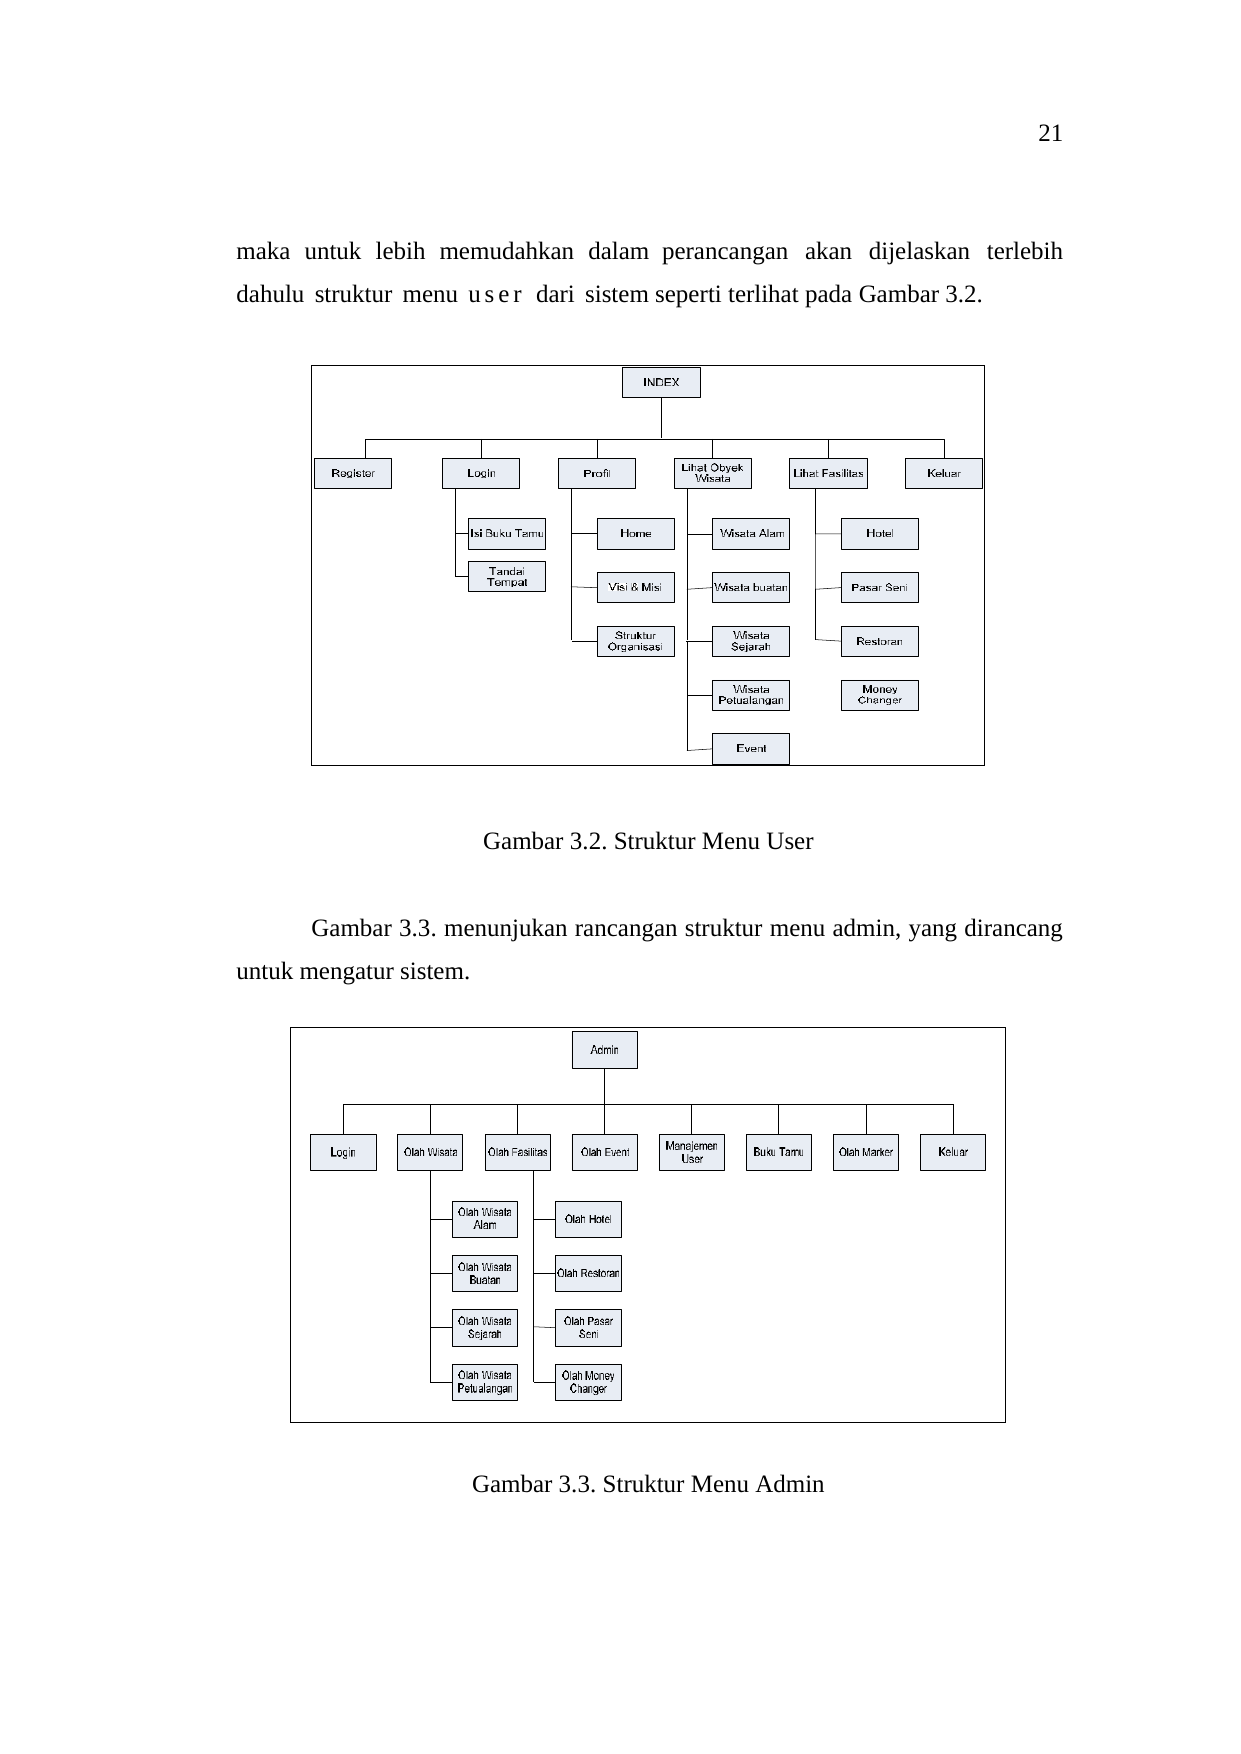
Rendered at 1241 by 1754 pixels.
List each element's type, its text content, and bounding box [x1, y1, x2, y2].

picture [714, 583, 787, 591]
picture [590, 1045, 618, 1054]
picture [928, 469, 961, 477]
picture [858, 696, 902, 705]
picture [487, 578, 527, 587]
picture [733, 631, 769, 639]
picture [720, 529, 784, 537]
picture [458, 1383, 512, 1395]
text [236, 236, 1063, 308]
picture [754, 1147, 803, 1156]
picture [470, 1275, 500, 1284]
picture [468, 469, 495, 478]
picture [562, 1370, 614, 1382]
picture [857, 637, 902, 645]
picture [608, 642, 662, 652]
text Gambar 3.3. menunjukan rancangan struktur menu admin, yang dirancang untuk mengatur sistem. [236, 913, 1063, 984]
picture [570, 1383, 607, 1395]
picture [488, 1147, 547, 1156]
picture [564, 1316, 613, 1325]
picture [458, 1316, 511, 1325]
picture [471, 529, 543, 537]
picture [565, 1214, 611, 1223]
picture [489, 567, 524, 575]
picture [584, 469, 610, 477]
picture [458, 1207, 511, 1216]
picture [332, 469, 375, 478]
picture [839, 1147, 893, 1156]
picture [863, 685, 897, 694]
picture [939, 1147, 968, 1156]
picture [644, 378, 679, 386]
picture [682, 463, 743, 473]
picture [458, 1370, 511, 1379]
picture [642, 583, 661, 591]
picture [473, 1220, 496, 1229]
picture [695, 474, 730, 482]
picture [737, 744, 766, 752]
picture [719, 696, 783, 705]
picture [731, 642, 770, 652]
picture [621, 529, 651, 537]
picture [579, 1329, 598, 1338]
picture [615, 631, 656, 639]
picture [682, 1154, 703, 1163]
picture [468, 1329, 501, 1340]
picture [852, 583, 907, 591]
picture [733, 685, 769, 693]
picture [581, 1147, 629, 1156]
picture [404, 1147, 457, 1156]
picture [458, 1262, 511, 1271]
picture [666, 1141, 717, 1152]
picture [557, 1268, 619, 1277]
picture [867, 529, 893, 537]
picture [608, 583, 638, 591]
picture [331, 1147, 355, 1159]
picture [794, 469, 863, 477]
